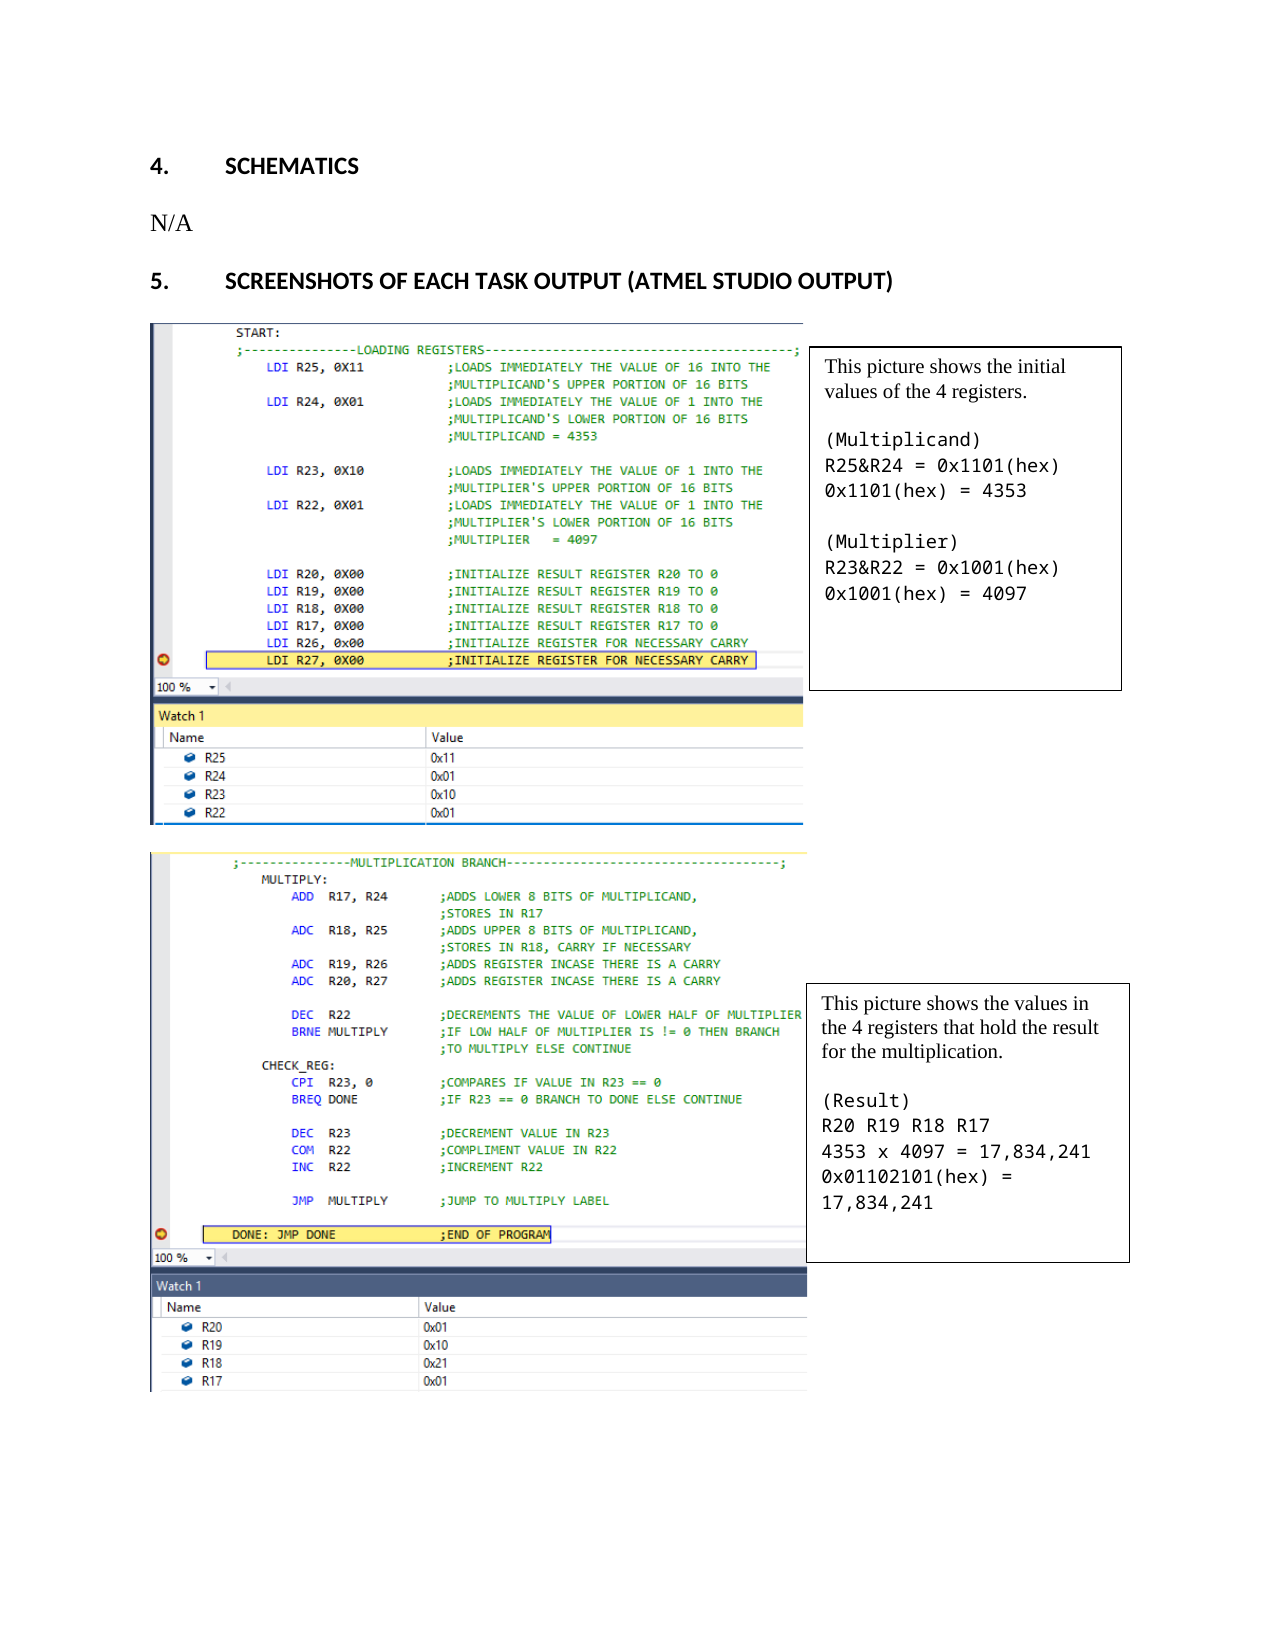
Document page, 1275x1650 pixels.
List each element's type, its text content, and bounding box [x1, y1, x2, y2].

list SCHEMATICS [150, 150, 1125, 181]
text N/A [150, 208, 1125, 237]
list SCREENSHOTS OF EACH TASK OUTPUT (ATMEL STUDIO OUTPUT) [150, 265, 1125, 296]
picture [150, 323, 804, 825]
picture [150, 852, 808, 1392]
